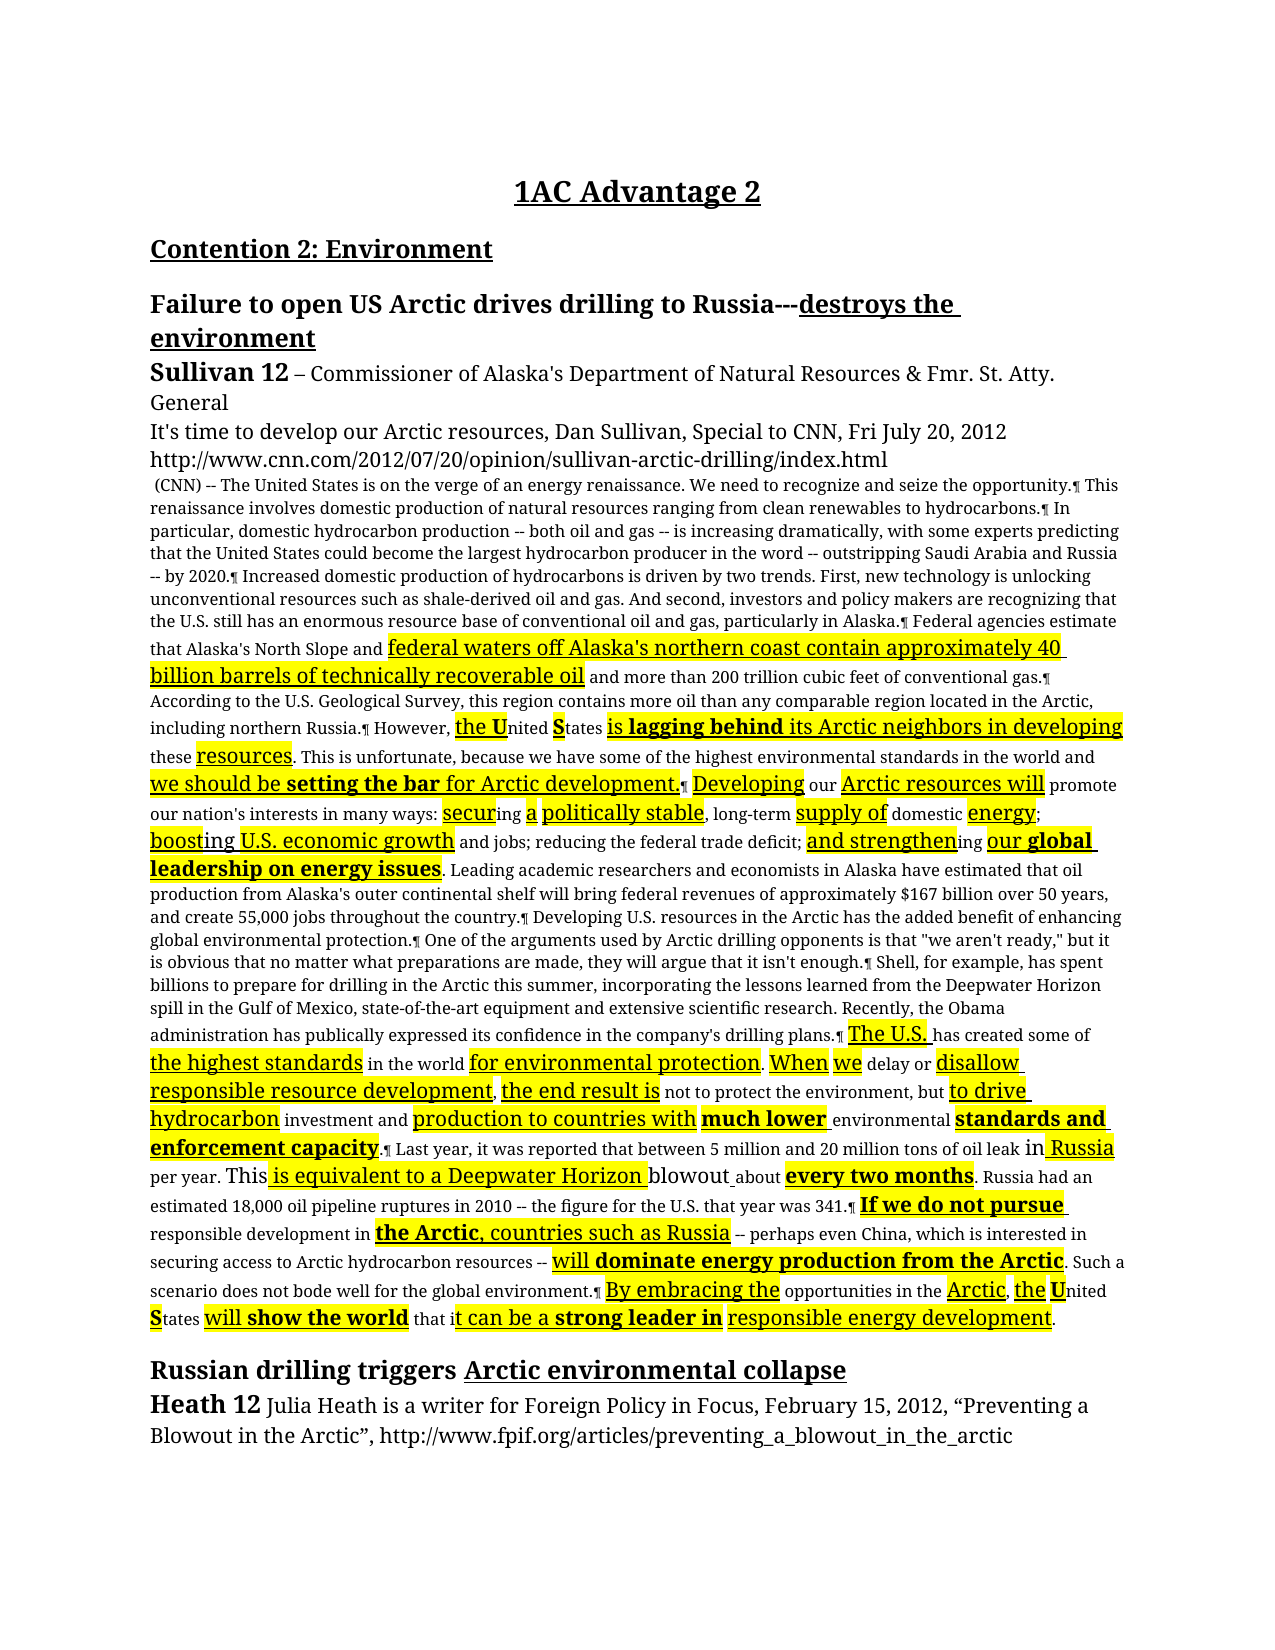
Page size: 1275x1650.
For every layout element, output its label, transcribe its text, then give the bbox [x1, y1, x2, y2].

subtitle 1AC Advantage 2 [150, 171, 1125, 211]
text It's time to develop our Arctic resources, Dan Sullivan, Special to CNN, Fri July 20, 2012 [150, 417, 1125, 445]
subtitle Failure to open US Arctic drives drilling to Russia---destroys the environment [150, 286, 1125, 354]
subtitle Russian drilling triggers Arctic environmental collapse [150, 1353, 1125, 1387]
subtitle Contention 2: Environment [150, 231, 1125, 265]
text Sullivan 12 – Commissioner of Alaska's Department of Natural Resources & Fmr. St. Atty. General [150, 354, 1125, 417]
text Heath 12 Julia Heath is a writer for Foreign Policy in Focus, February 15, 2012, “Preventing a Blowout in the Arctic”, http://www.fpif.org/articles/preventing_a_blowout_in_the_arctic [150, 1387, 1125, 1449]
text (CNN) -- The United States is on the verge of an energy renaissance. We need to recognize and seize the opportunity.¶ This renaissance involves domestic production of natural resources ranging from clean renewables to hydrocarbons.¶ In particular, domestic hydrocarbon production -- both oil and gas -- is increasing dramatically, with some experts predicting that the United States could become the largest hydrocarbon producer in the word -- outstripping Saudi Arabia and Russia -- by 2020.¶ Increased domestic production of hydrocarbons is driven by two trends. First, new technology is unlocking unconventional resources such as shale-derived oil and gas. And second, investors and policy makers are recognizing that the U.S. still has an enormous resource base of conventional oil and gas, particularly in Alaska.¶ Federal agencies estimate that Alaska's North Slope and federal waters off Alaska's northern coast contain approximately 40 billion barrels of technically recoverable oil and more than 200 trillion cubic feet of conventional gas.¶ According to the U.S. Geological Survey, this region contains more oil than any comparable region located in the Arctic, including northern Russia.¶ However, the United States is lagging behind its Arctic neighbors in developing these resources. This is unfortunate, because we have some of the highest environmental standards in the world and we should be setting the bar for Arctic development.¶ Developing our Arctic resources will promote our nation's interests in many ways: securing a politically stable, long-term supply of domestic energy; boosting U.S. economic growth and jobs; reducing the federal trade deficit; and strengthening our global leadership on energy issues. Leading academic researchers and economists in Alaska have estimated that oil production from Alaska's outer continental shelf will bring federal revenues of approximately $167 billion over 50 years, and create 55,000 jobs throughout the country.¶ Developing U.S. resources in the Arctic has the added benefit of enhancing global environmental protection.¶ One of the arguments used by Arctic drilling opponents is that "we aren't ready," but it is obvious that no matter what preparations are made, they will argue that it isn't enough.¶ Shell, for example, has spent billions to prepare for drilling in the Arctic this summer, incorporating the lessons learned from the Deepwater Horizon spill in the Gulf of Mexico, state-of-the-art equipment and extensive scientific research. Recently, the Obama administration has publically expressed its confidence in the company's drilling plans.¶ The U.S. has created some of the highest standards in the world for environmental protection. When we delay or disallow responsible resource development, the end result is not to protect the environment, but to drive hydrocarbon investment and production to countries with much lower environmental standards and enforcement capacity.¶ Last year, it was reported that between 5 million and 20 million tons of oil leak in Russia per year. This is equivalent to a Deepwater Horizon blowout about every two months. Russia had an estimated 18,000 oil pipeline ruptures in 2010 -- the figure for the U.S. that year was 341.¶ If we do not pursue responsible development in the Arctic, countries such as Russia -- perhaps even China, which is interested in securing access to Arctic hydrocarbon resources -- will dominate energy production from the Arctic. Such a scenario does not bode well for the global environment.¶ By embracing the opportunities in the Arctic, the United States will show the world that it can be a strong leader in responsible energy development. [150, 474, 1125, 1332]
text http://www.cnn.com/2012/07/20/opinion/sullivan-arctic-drilling/index.html [150, 445, 1125, 474]
